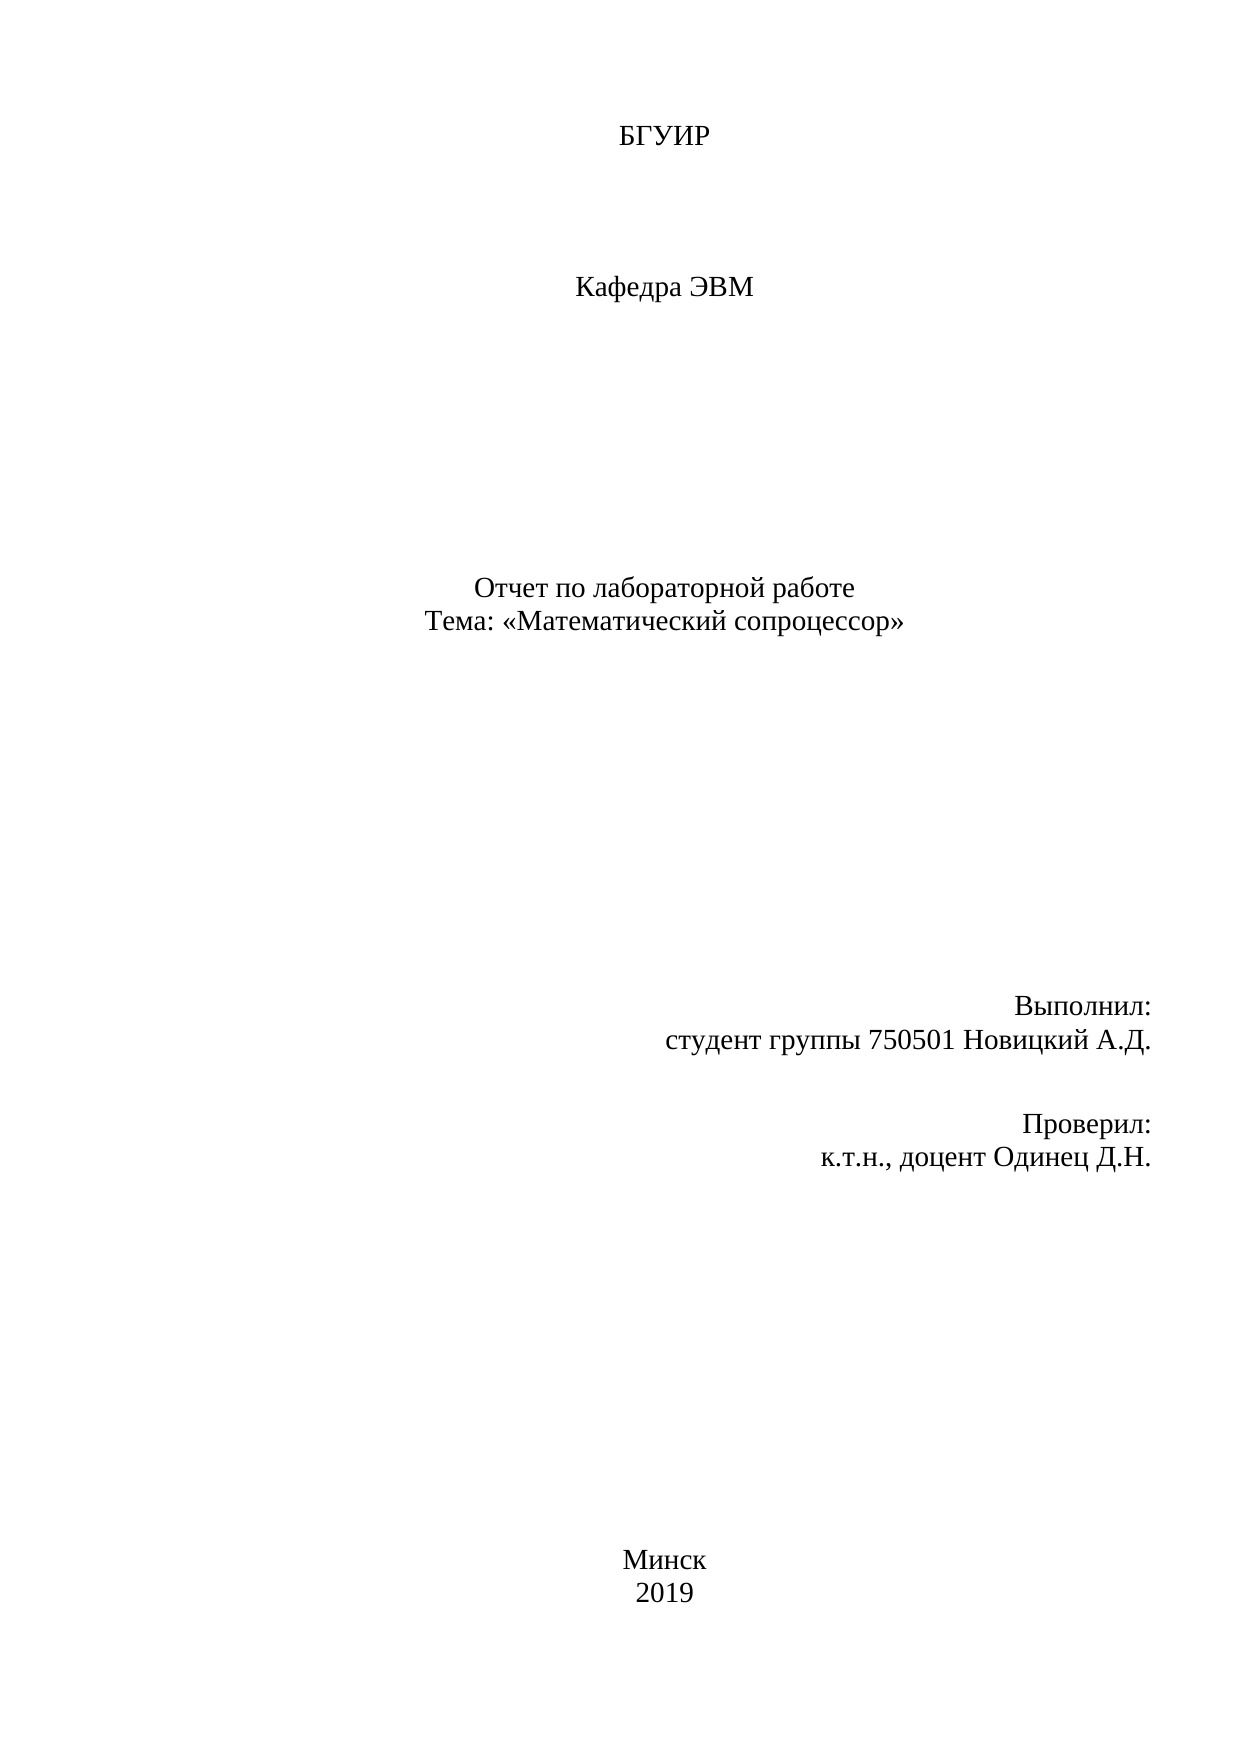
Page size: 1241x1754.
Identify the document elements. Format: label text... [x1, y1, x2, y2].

text к.т.н., доцент Одинец Д.Н. [177, 1139, 1152, 1173]
text БГУИР [177, 118, 1152, 152]
text Тема: «Математический сопроцессор» [177, 603, 1152, 637]
text 2019 [177, 1575, 1152, 1609]
text Минск [177, 1542, 1152, 1575]
text Отчет по лабораторной работе [177, 570, 1152, 603]
text Проверил: [177, 1106, 1152, 1139]
text Кафедра ЭВМ [177, 269, 1152, 302]
text студент группы 750501 Новицкий А.Д. [177, 1022, 1152, 1056]
text Выполнил: [177, 988, 1152, 1022]
